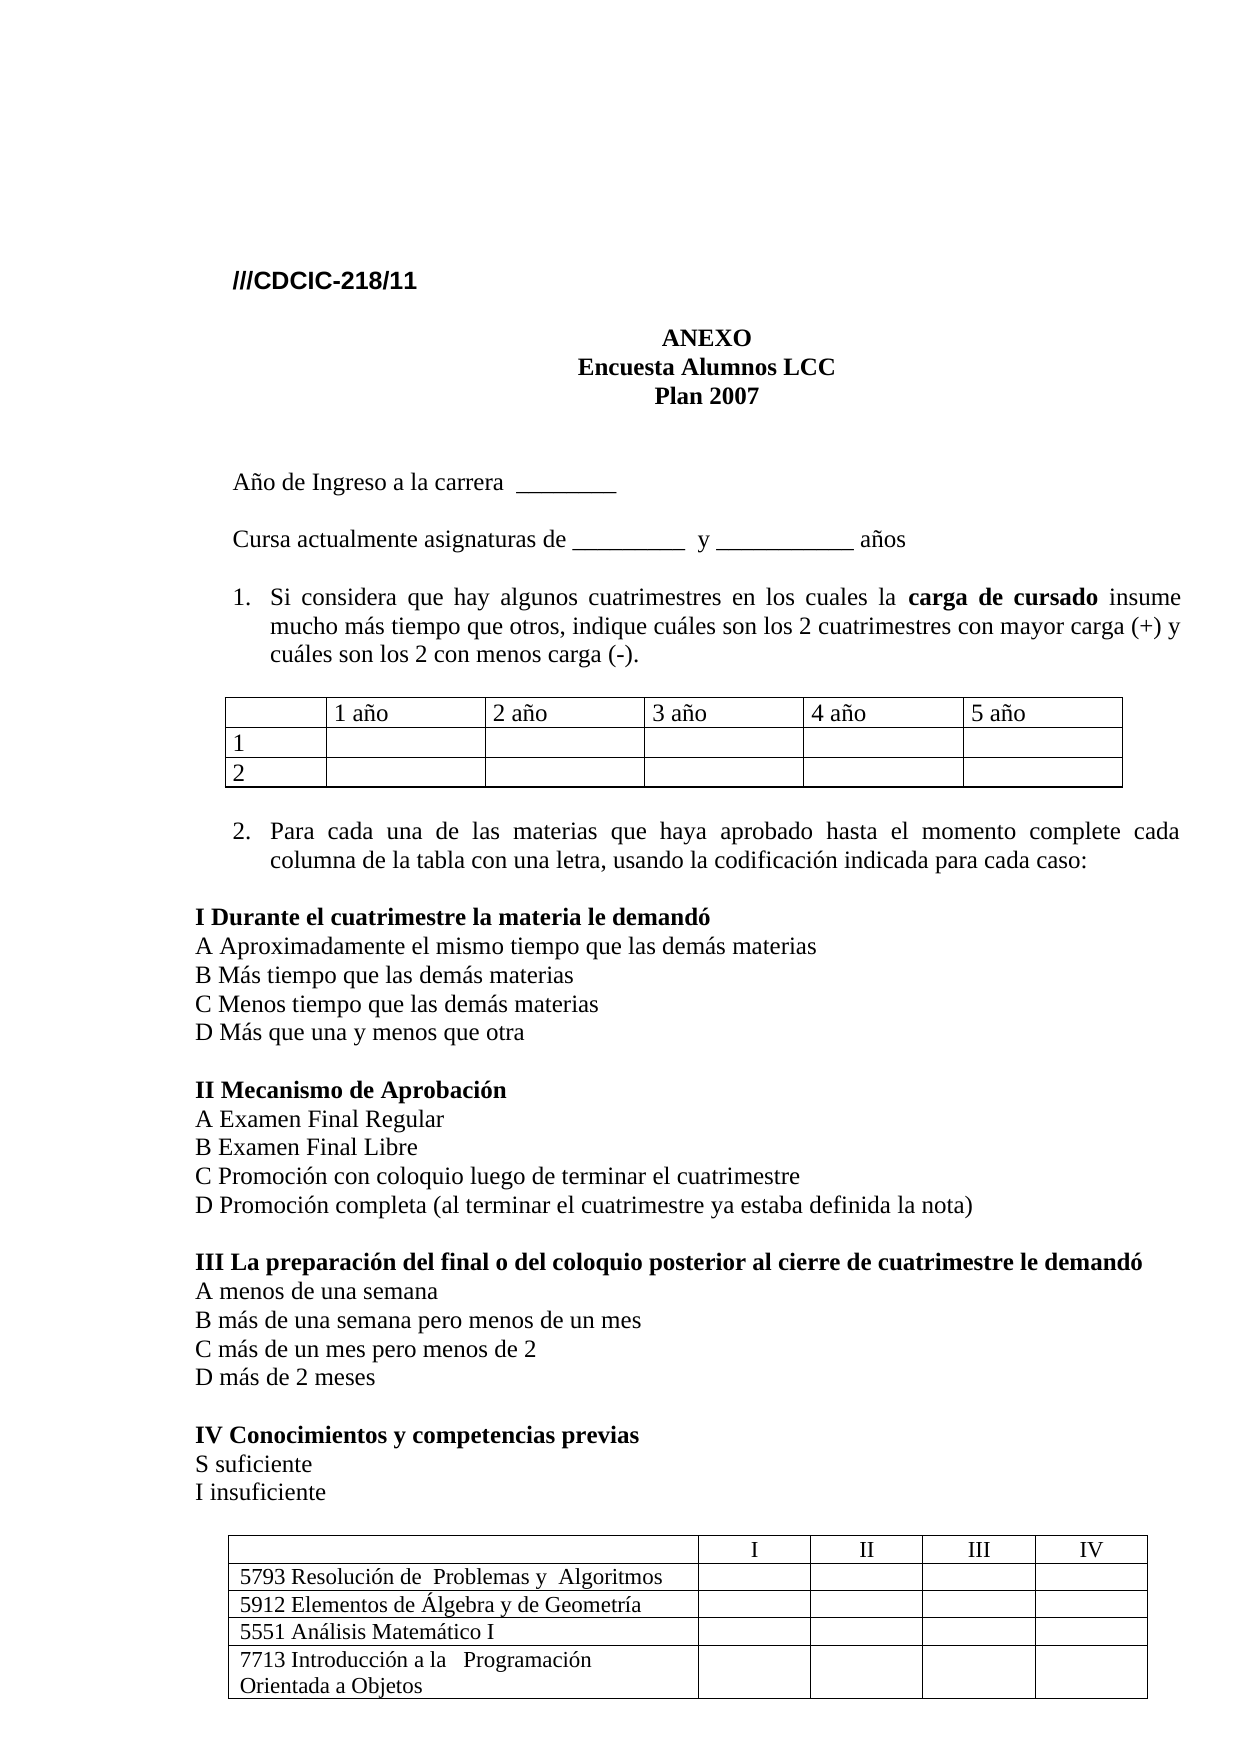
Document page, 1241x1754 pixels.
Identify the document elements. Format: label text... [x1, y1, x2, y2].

table_header [226, 698, 326, 727]
table_cell [964, 758, 1122, 786]
table_cell [486, 728, 644, 757]
table_header 3 año [645, 698, 803, 727]
text B más de una semana pero menos de un mes [195, 1305, 1181, 1334]
text C Menos tiempo que las demás materias [195, 989, 1181, 1017]
subtitle III La preparación del final o del coloquio posterior al cierre de cuatrimestre le demandó [195, 1247, 1181, 1276]
table_cell [964, 728, 1122, 757]
text D más de 2 meses [195, 1362, 1181, 1391]
table_cell [804, 758, 963, 786]
table_cell [645, 758, 803, 786]
text ANEXO [232, 323, 1181, 352]
table_header IV [1036, 1536, 1147, 1562]
table_cell [811, 1646, 922, 1698]
table_cell 5551 Análisis Matemático I [229, 1618, 698, 1644]
table_cell 5912 Elementos de Álgebra y de Geometría [229, 1591, 698, 1617]
text B Más tiempo que las demás materias [195, 960, 1181, 989]
subtitle I Durante el cuatrimestre la materia le demandó [195, 902, 1181, 931]
table_cell [804, 728, 963, 757]
table_cell [923, 1591, 1035, 1617]
table_cell [1036, 1618, 1147, 1644]
table_cell [1036, 1564, 1147, 1590]
table_header 2 año [486, 698, 644, 727]
table_cell [327, 728, 485, 757]
text Encuesta Alumnos LCC [232, 352, 1181, 381]
text Cursa actualmente asignaturas de _________ y ___________ años [232, 524, 1181, 553]
text S suficiente [195, 1449, 1181, 1477]
table_cell [923, 1618, 1035, 1644]
table_cell [327, 758, 485, 786]
table_cell [699, 1591, 810, 1617]
table_cell [923, 1646, 1035, 1698]
list Para cada una de las materias que haya aprobado hasta el momento complete cada columna de la tabla con una letra, usando la codificación indicada para cada caso: [232, 816, 1181, 874]
text B Examen Final Libre [195, 1132, 1181, 1161]
table_cell [699, 1564, 810, 1590]
text I insuficiente [195, 1477, 1181, 1506]
table_cell [811, 1618, 922, 1644]
text A menos de una semana [195, 1276, 1181, 1305]
table_cell [811, 1591, 922, 1617]
subtitle II Mecanismo de Aprobación [195, 1075, 1181, 1104]
table_header 5 año [964, 698, 1122, 727]
table_cell 7713 Introducción a la Programación Orientada a Objetos [229, 1646, 698, 1698]
text C Promoción con coloquio luego de terminar el cuatrimestre [195, 1161, 1181, 1190]
table_cell 1 [226, 728, 326, 757]
text A Aproximadamente el mismo tiempo que las demás materias [195, 931, 1181, 960]
table_cell 5793 Resolución de Problemas y Algoritmos [229, 1564, 698, 1590]
table_header 4 año [804, 698, 963, 727]
table_header III [923, 1536, 1035, 1562]
text D Promoción completa (al terminar el cuatrimestre ya estaba definida la nota) [195, 1190, 1181, 1219]
text D Más que una y menos que otra [195, 1017, 1181, 1046]
table_header [229, 1536, 698, 1562]
table_cell [1036, 1591, 1147, 1617]
table_cell [699, 1618, 810, 1644]
table_cell [811, 1564, 922, 1590]
table_cell [645, 728, 803, 757]
table_cell [699, 1646, 810, 1698]
table_cell 2 [226, 758, 326, 786]
table_cell [923, 1564, 1035, 1590]
text Plan 2007 [232, 381, 1181, 409]
table_cell [1036, 1646, 1147, 1698]
table_header 1 año [327, 698, 485, 727]
text A Examen Final Regular [195, 1104, 1181, 1132]
text Año de Ingreso a la carrera ________ [232, 467, 1181, 496]
text IV Conocimientos y competencias previas [195, 1420, 1181, 1449]
table_header II [811, 1536, 922, 1562]
text ///CDCIC-218/11 [232, 266, 1181, 294]
list Si considera que hay algunos cuatrimestres en los cuales la carga de cursado insume mucho más tiempo que otros, indique cuáles son los 2 cuatrimestres con mayor carga (+) y cuáles son los 2 con menos carga (-). [232, 582, 1181, 668]
table_header I [699, 1536, 810, 1562]
table_cell [486, 758, 644, 786]
text C más de un mes pero menos de 2 [195, 1334, 1181, 1362]
